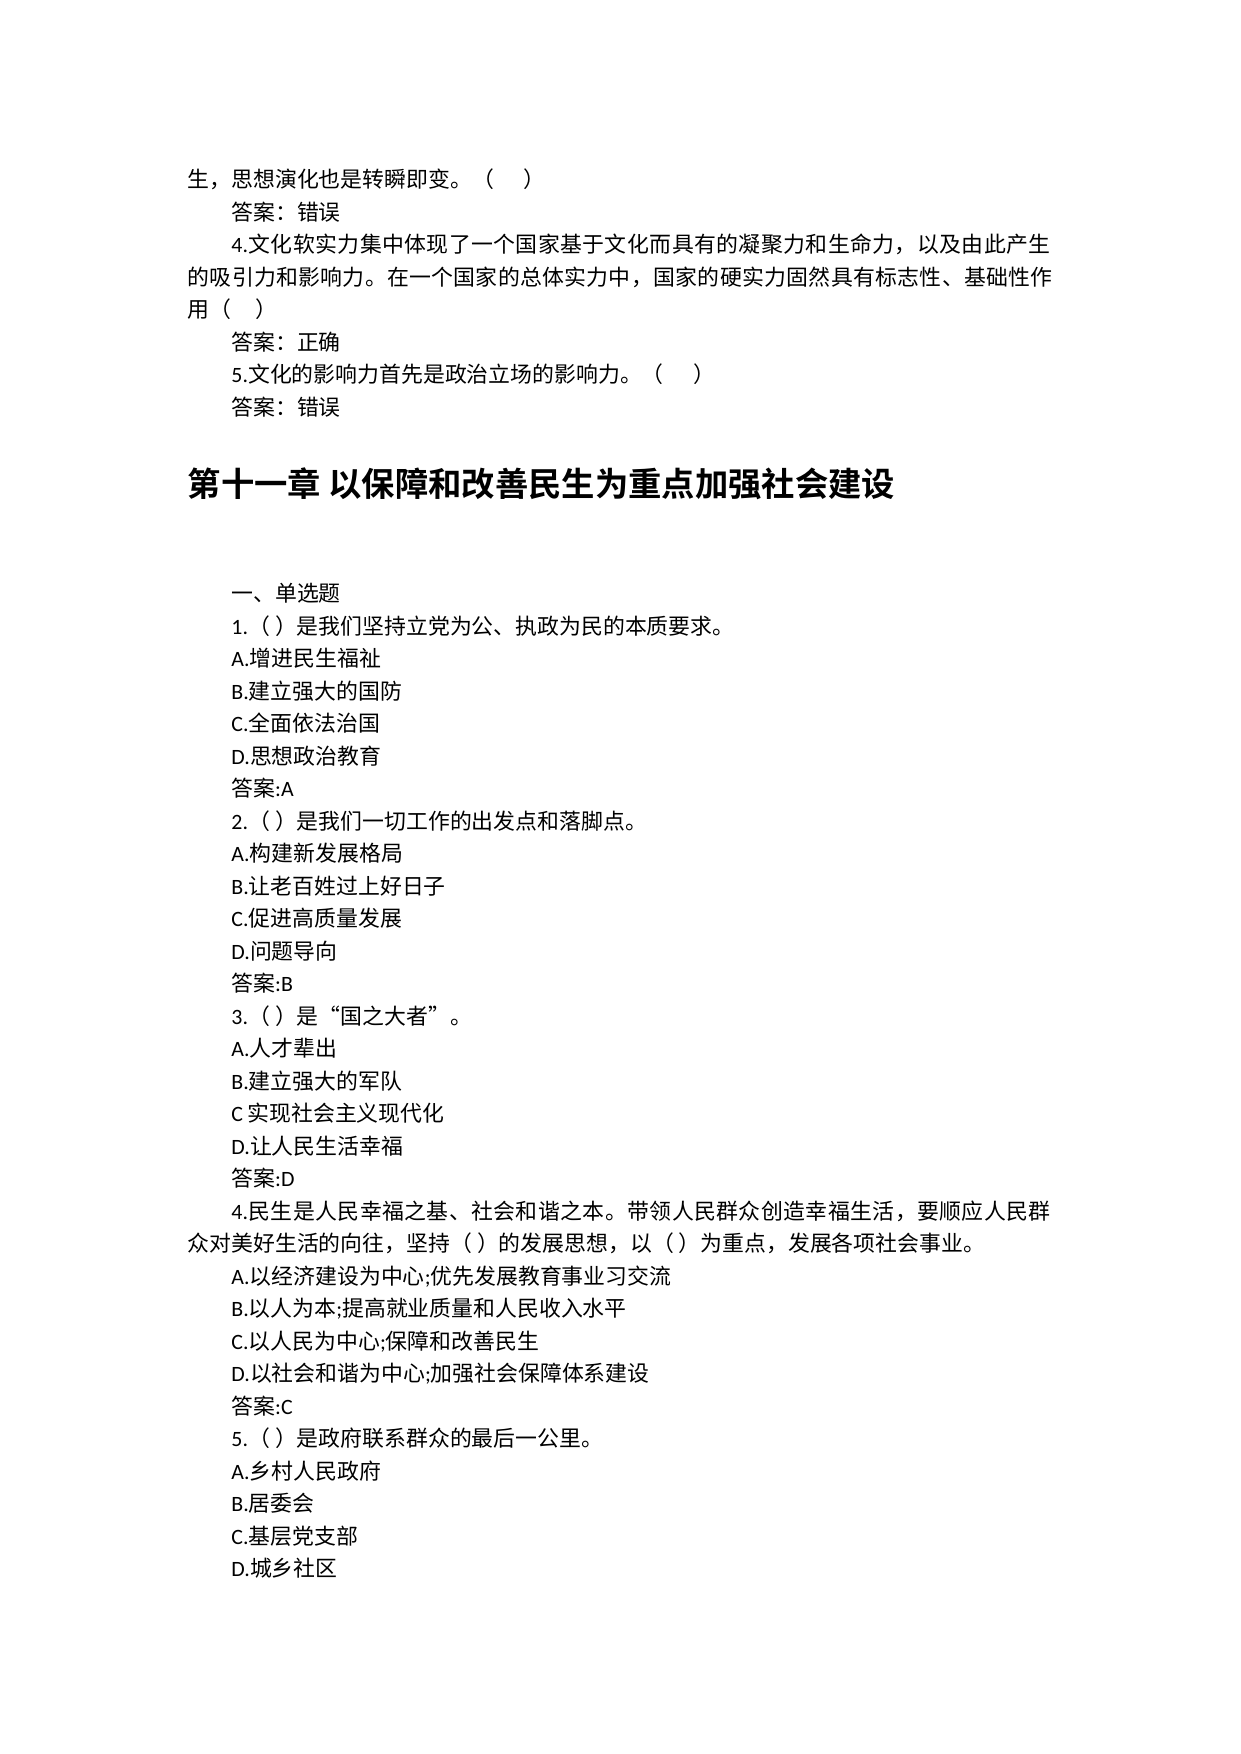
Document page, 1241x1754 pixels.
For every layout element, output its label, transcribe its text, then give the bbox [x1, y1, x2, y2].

text B.以人为本;提高就业质量和人民收入水平 [187, 1291, 1053, 1323]
text 答案:B [187, 966, 1053, 998]
text D.以社会和谐为中心;加强社会保障体系建设 [187, 1356, 1053, 1388]
text 4.民生是人民幸福之基、社会和谐之本。带领人民群众创造幸福生活，要顺应人民群众对美好生活的向往，坚持（ ）的发展思想，以（ ）为重点，发展各项社会事业。 [187, 1193, 1053, 1258]
text A.人才辈出 [187, 1031, 1053, 1063]
text 答案：正确 [187, 324, 1053, 357]
text 1.（ ）是我们坚持立党为公、执政为民的本质要求。 [187, 608, 1053, 641]
text 2.（ ）是我们一切工作的出发点和落脚点。 [187, 803, 1053, 836]
text A.以经济建设为中心;优先发展教育事业习交流 [187, 1258, 1053, 1291]
text 答案：错误 [187, 389, 1053, 422]
text A.增进民生福祉 [187, 641, 1053, 673]
text D.让人民生活幸福 [187, 1128, 1053, 1161]
text 答案:A [187, 771, 1053, 803]
text C实现社会主义现代化 [187, 1096, 1053, 1128]
text 一、单选题 [187, 576, 1053, 608]
text 4.文化软实力集中体现了一个国家基于文化而具有的凝聚力和生命力，以及由此产生的吸引力和影响力。在一个国家的总体实力中，国家的硬实力固然具有标志性、基础性作用（ ） [187, 227, 1053, 324]
text 3.（ ）是“国之大者”。 [187, 998, 1053, 1031]
text A.构建新发展格局 [187, 836, 1053, 868]
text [187, 162, 1053, 194]
text C.促进高质量发展 [187, 901, 1053, 933]
text D.城乡社区 [187, 1551, 1053, 1583]
text B.建立强大的军队 [187, 1063, 1053, 1096]
text A.乡村人民政府 [187, 1453, 1053, 1486]
text 答案:D [187, 1161, 1053, 1193]
text B.让老百姓过上好日子 [187, 868, 1053, 901]
text B.建立强大的国防 [187, 673, 1053, 706]
text C.以人民为中心;保障和改善民生 [187, 1323, 1053, 1356]
text 答案:C [187, 1388, 1053, 1421]
text C.基层党支部 [187, 1518, 1053, 1551]
subtitle 第十一章 以保障和改善民生为重点加强社会建设 [187, 449, 1053, 514]
text 5.文化的影响力首先是政治立场的影响力。（ ） [187, 357, 1053, 389]
text C.全面依法治国 [187, 706, 1053, 738]
text B.居委会 [187, 1486, 1053, 1518]
text D.问题导向 [187, 933, 1053, 966]
text D.思想政治教育 [187, 738, 1053, 771]
text 5.（ ）是政府联系群众的最后一公里。 [187, 1421, 1053, 1453]
text 答案：错误 [187, 194, 1053, 227]
